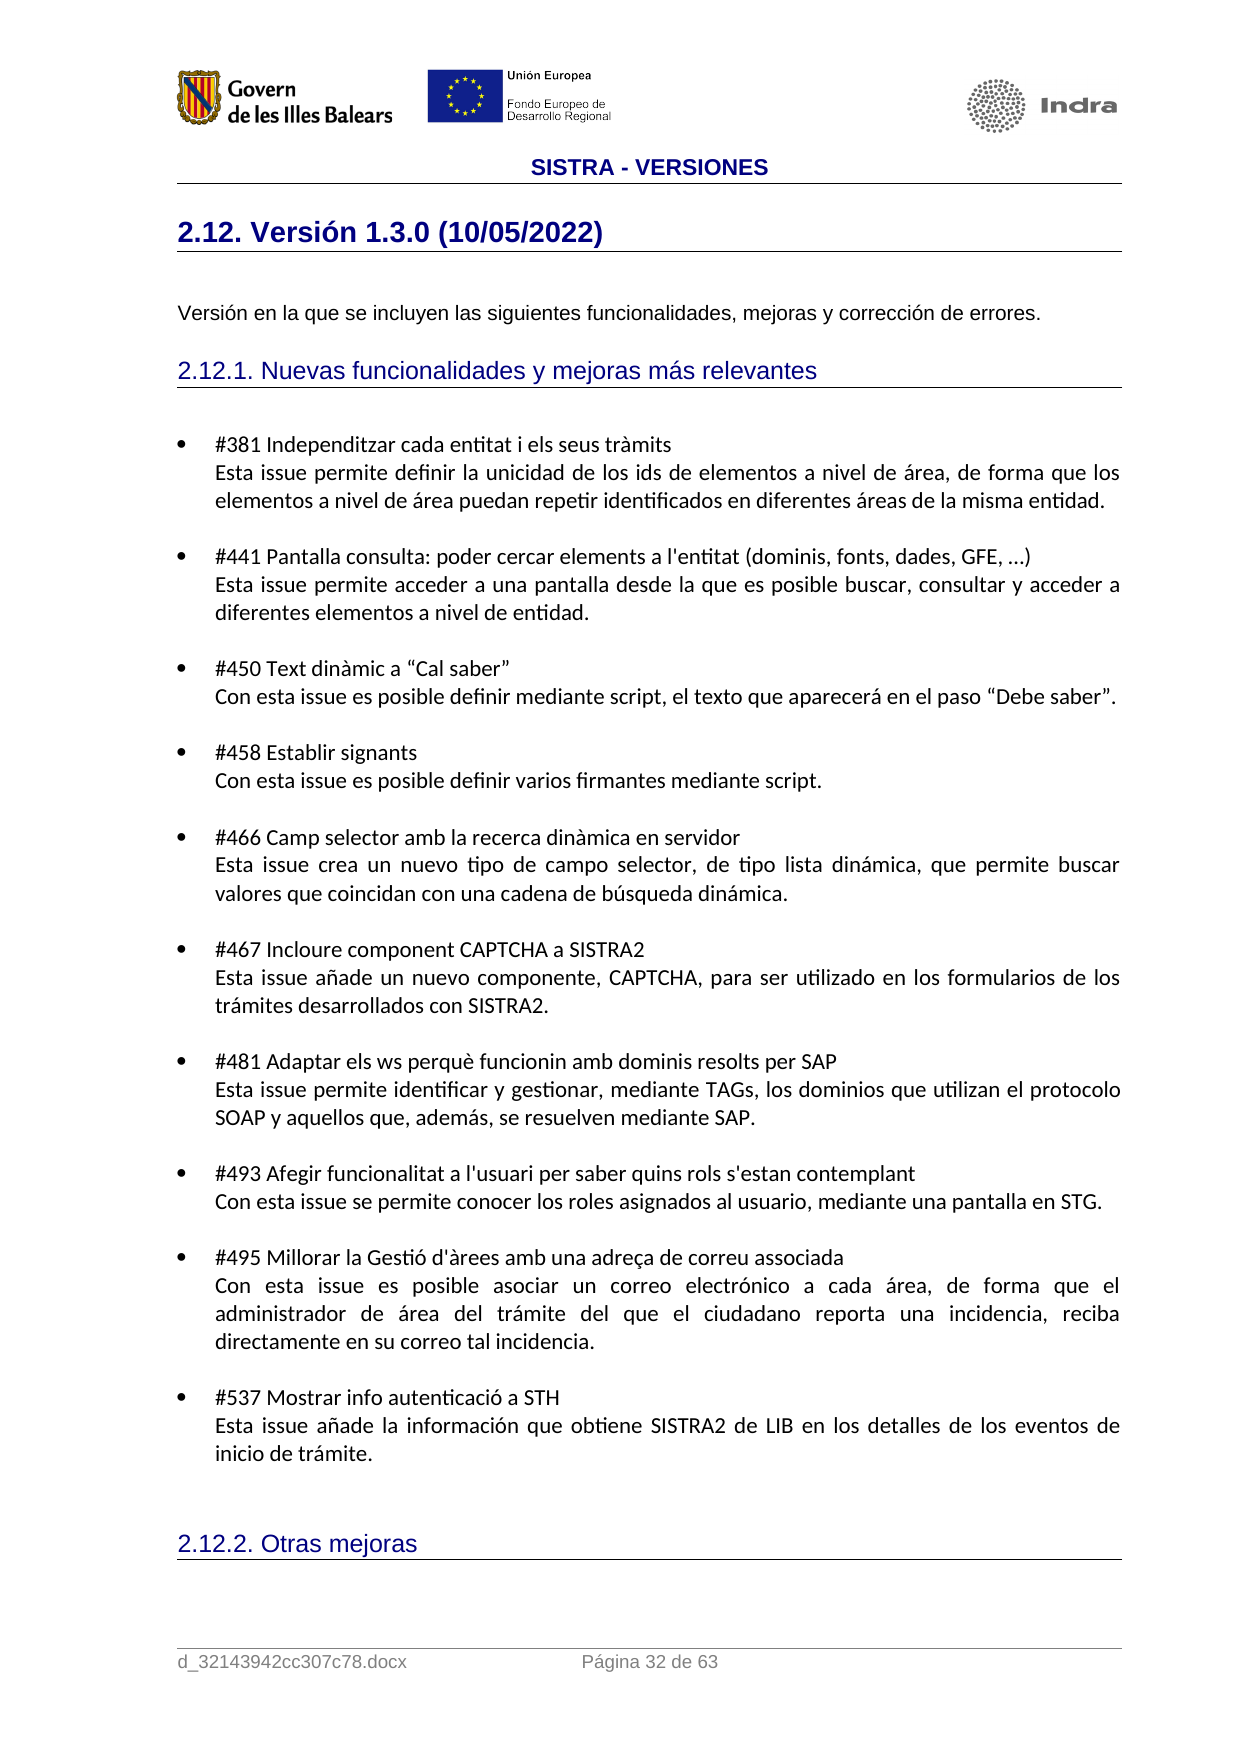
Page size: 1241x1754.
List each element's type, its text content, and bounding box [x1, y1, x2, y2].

list Esta issue permite identificar y gestionar, mediante TAGs, los dominios que utilizan el protocolo SOAP y aquellos que, además, se resuelven mediante SAP. [215, 1075, 1122, 1131]
text Versión en la que se incluyen las siguientes funcionalidades, mejoras y corrección de errores. [177, 301, 1122, 324]
list #458 Establir signants [177, 738, 1122, 767]
subtitle Nuevas funcionalidades y mejoras más relevantes [177, 356, 1122, 387]
list Con esta issue es posible definir mediante script, el texto que aparecerá en el paso “Debe saber”. [215, 682, 1122, 711]
list Esta issue permite definir la unicidad de los ids de elementos a nivel de área, de forma que los elementos a nivel de área puedan repetir identificados en diferentes áreas de la misma entidad. [215, 458, 1122, 514]
list Esta issue crea un nuevo tipo de campo selector, de tipo lista dinámica, que permite buscar valores que coincidan con una cadena de búsqueda dinámica. [215, 851, 1122, 907]
list #467 Incloure component CAPTCHA a SISTRA2 [177, 935, 1122, 963]
list #481 Adaptar els ws perquè funcionin amb dominis resolts per SAP [177, 1047, 1122, 1075]
subtitle Versión 1.3.0 (10/05/2022) [177, 215, 1122, 251]
list #450 Text dinàmic a “Cal saber” [177, 654, 1122, 682]
subtitle Otras mejoras [177, 1528, 1122, 1559]
list #493 Afegir funcionalitat a l'usuari per saber quins rols s'estan contemplant [177, 1159, 1122, 1187]
list Con esta issue es posible asociar un correo electrónico a cada área, de forma que el administrador de área del trámite del que el ciudadano reporta una incidencia, reciba directamente en su correo tal incidencia. [215, 1271, 1122, 1355]
picture [176, 70, 393, 125]
list Esta issue añade la información que obtiene SISTRA2 de LIB en los detalles de los eventos de inicio de trámite. [215, 1411, 1122, 1467]
list Esta issue permite acceder a una pantalla desde la que es posible buscar, consultar y acceder a diferentes elementos a nivel de entidad. [215, 570, 1122, 626]
list Con esta issue se permite conocer los roles asignados al usuario, mediante una pantalla en STG. [215, 1187, 1122, 1215]
list #537 Mostrar info autenticació a STH [177, 1383, 1122, 1411]
list #381 Independitzar cada entitat i els seus tràmits [177, 430, 1122, 458]
list Esta issue añade un nuevo componente, CAPTCHA, para ser utilizado en los formularios de los trámites desarrollados con SISTRA2. [215, 963, 1122, 1019]
list #466 Camp selector amb la recerca dinàmica en servidor [177, 823, 1122, 851]
picture [421, 67, 611, 125]
list #441 Pantalla consulta: poder cercar elements a l'entitat (dominis, fonts, dades, GFE, …) [177, 542, 1122, 570]
list #495 Millorar la Gestió d'àrees amb una adreça de correu associada [177, 1243, 1122, 1271]
list Con esta issue es posible definir varios firmantes mediante script. [215, 767, 1122, 794]
